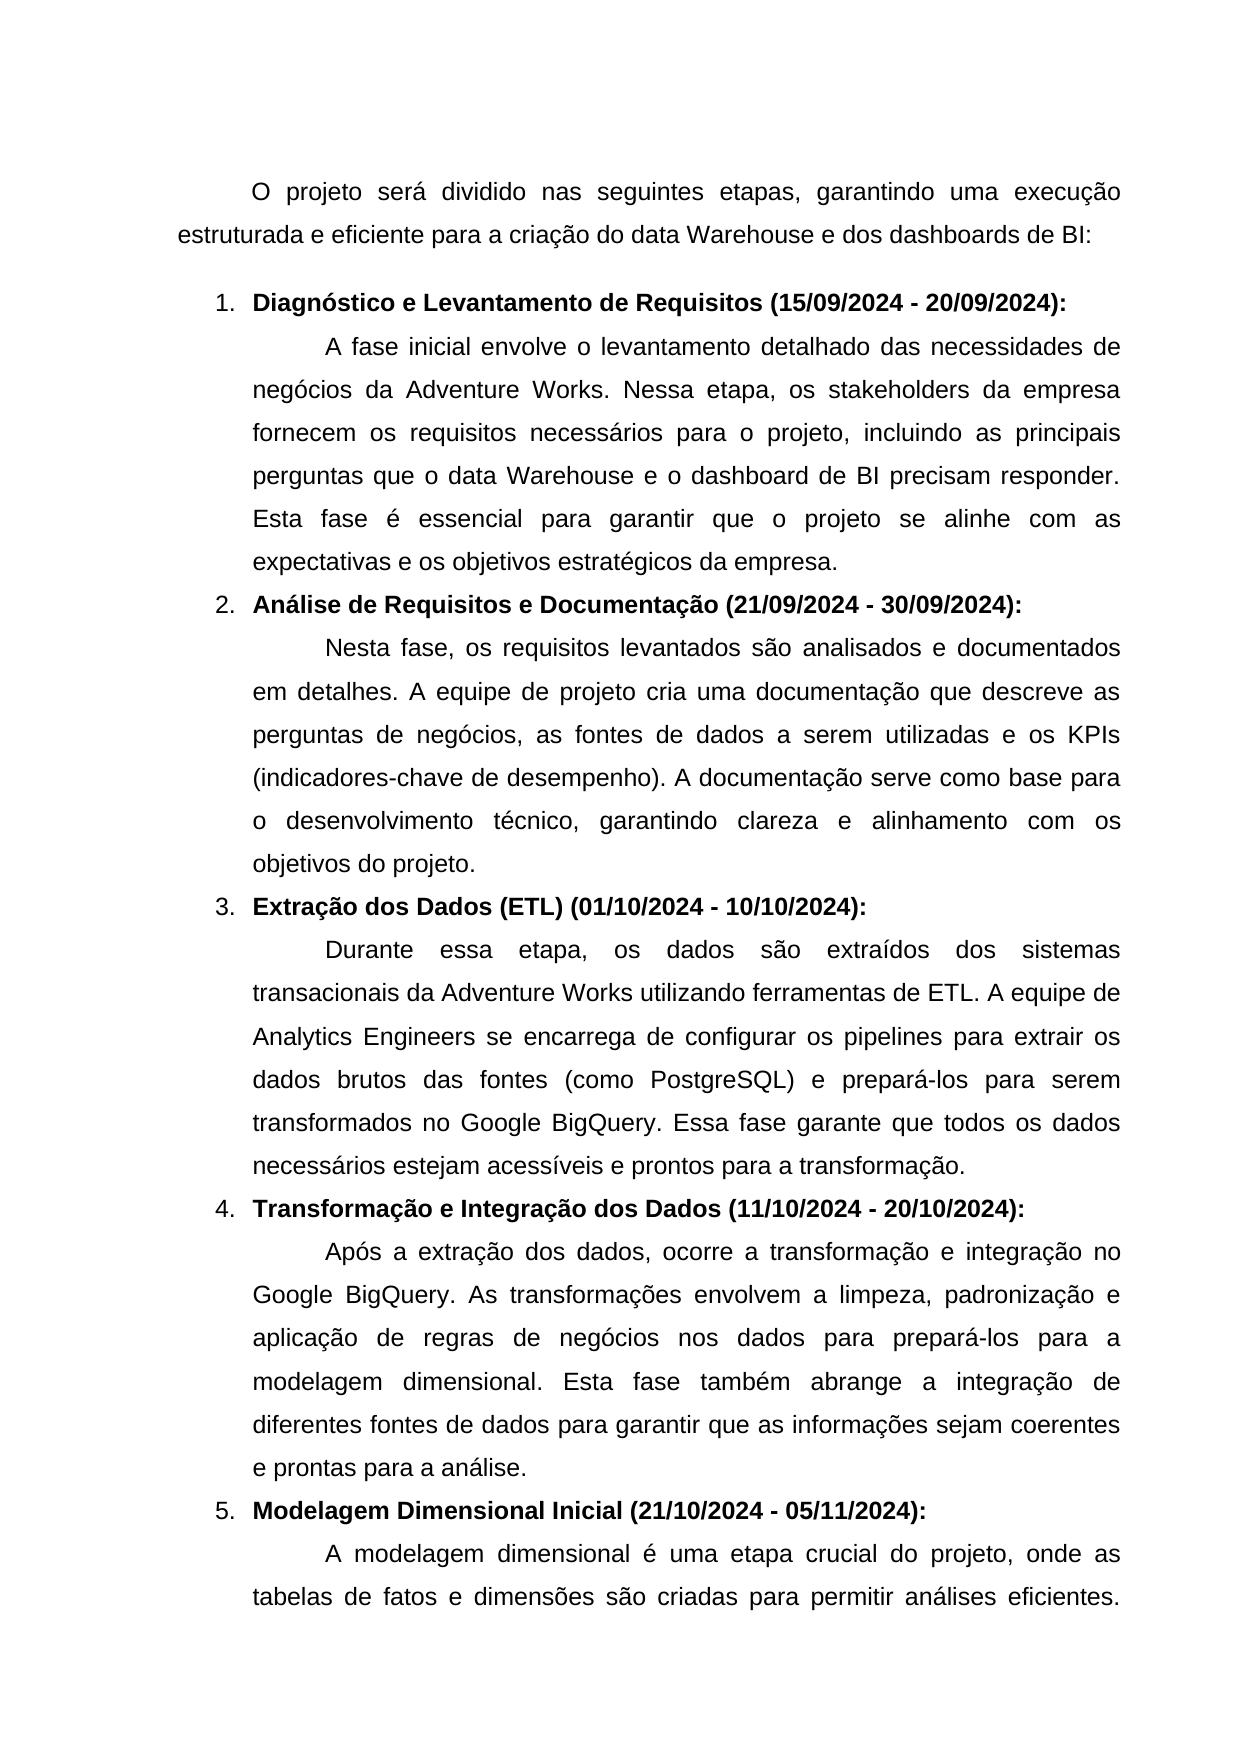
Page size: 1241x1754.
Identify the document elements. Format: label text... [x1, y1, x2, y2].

list Extração dos Dados (ETL) (01/10/2024 - 10/10/2024): [215, 892, 1122, 921]
list Modelagem Dimensional Inicial (21/10/2024 - 05/11/2024): [215, 1496, 1122, 1525]
list Nesta fase, os requisitos levantados são analisados e documentados em detalhes. A equipe de projeto cria uma documentação que descreve as perguntas de negócios, as fontes de dados a serem utilizadas e os KPIs (indicadores-chave de desempenho). A documentação serve como base para o desenvolvimento técnico, garantindo clareza e alinhamento com os objetivos do projeto. [252, 633, 1122, 878]
list Análise de Requisitos e Documentação (21/09/2024 - 30/09/2024): [215, 590, 1122, 619]
list Após a extração dos dados, ocorre a transformação e integração no Google BigQuery. As transformações envolvem a limpeza, padronização e aplicação de regras de negócios nos dados para prepará-los para a modelagem dimensional. Esta fase também abrange a integração de diferentes fontes de dados para garantir que as informações sejam coerentes e prontas para a análise. [252, 1237, 1122, 1482]
list Transformação e Integração dos Dados (11/10/2024 - 20/10/2024): [215, 1194, 1122, 1223]
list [252, 1539, 1122, 1611]
list Durante essa etapa, os dados são extraídos dos sistemas transacionais da Adventure Works utilizando ferramentas de ETL. A equipe de Analytics Engineers se encarrega de configurar os pipelines para extrair os dados brutos das fontes (como PostgreSQL) e prepará-los para serem transformados no Google BigQuery. Essa fase garante que todos os dados necessários estejam acessíveis e prontos para a transformação. [252, 935, 1122, 1180]
list A fase inicial envolve o levantamento detalhado das necessidades de negócios da Adventure Works. Nessa etapa, os stakeholders da empresa fornecem os requisitos necessários para o projeto, incluindo as principais perguntas que o data Warehouse e o dashboard de BI precisam responder. Esta fase é essencial para garantir que o projeto se alinhe com as expectativas e os objetivos estratégicos da empresa. [252, 332, 1122, 576]
list Diagnóstico e Levantamento de Requisitos (15/09/2024 - 20/09/2024): [215, 288, 1122, 317]
text O projeto será dividido nas seguintes etapas, garantindo uma execução estruturada e eficiente para a criação do data Warehouse e dos dashboards de BI: [177, 177, 1122, 249]
